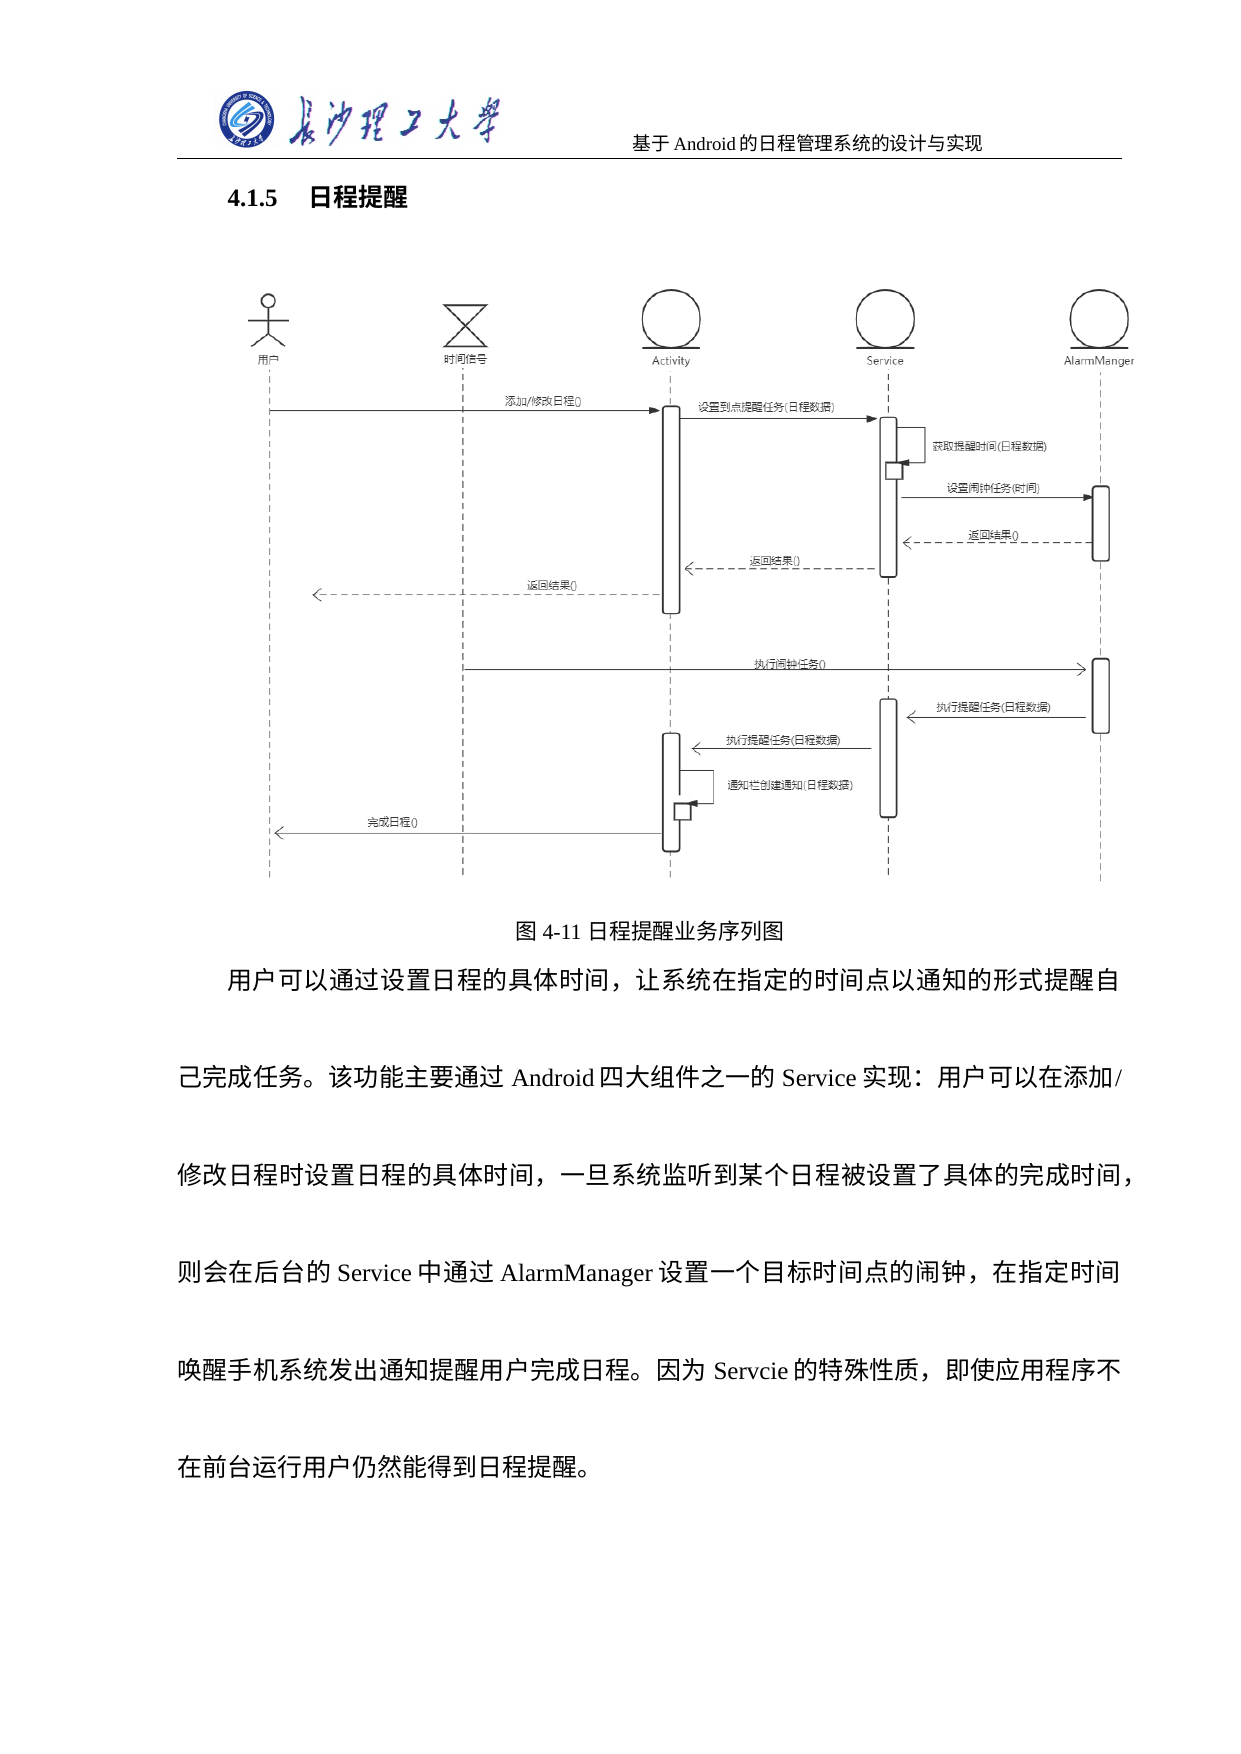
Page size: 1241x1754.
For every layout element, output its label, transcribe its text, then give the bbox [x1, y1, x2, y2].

text 用户可以通过设置日程的具体时间，让系统在指定的时间点以通知的形式提醒自己完成任务。该功能主要通过Android四大组件之一的Service实现：用户可以在添加/修改日程时设置日程的具体时间，一旦系统监听到某个日程被设置了具体的完成时间，则会在后台的Service中通过AlarmManager设置一个目标时间点的闹钟，在指定时间唤醒手机系统发出通知提醒用户完成日程。因为Servcie的特殊性质，即使应用程序不在前台运行用户仍然能得到日程提醒。 [177, 946, 1122, 1498]
picture [227, 281, 1148, 884]
picture [214, 88, 515, 150]
subtitle 日程提醒 [227, 163, 1122, 228]
